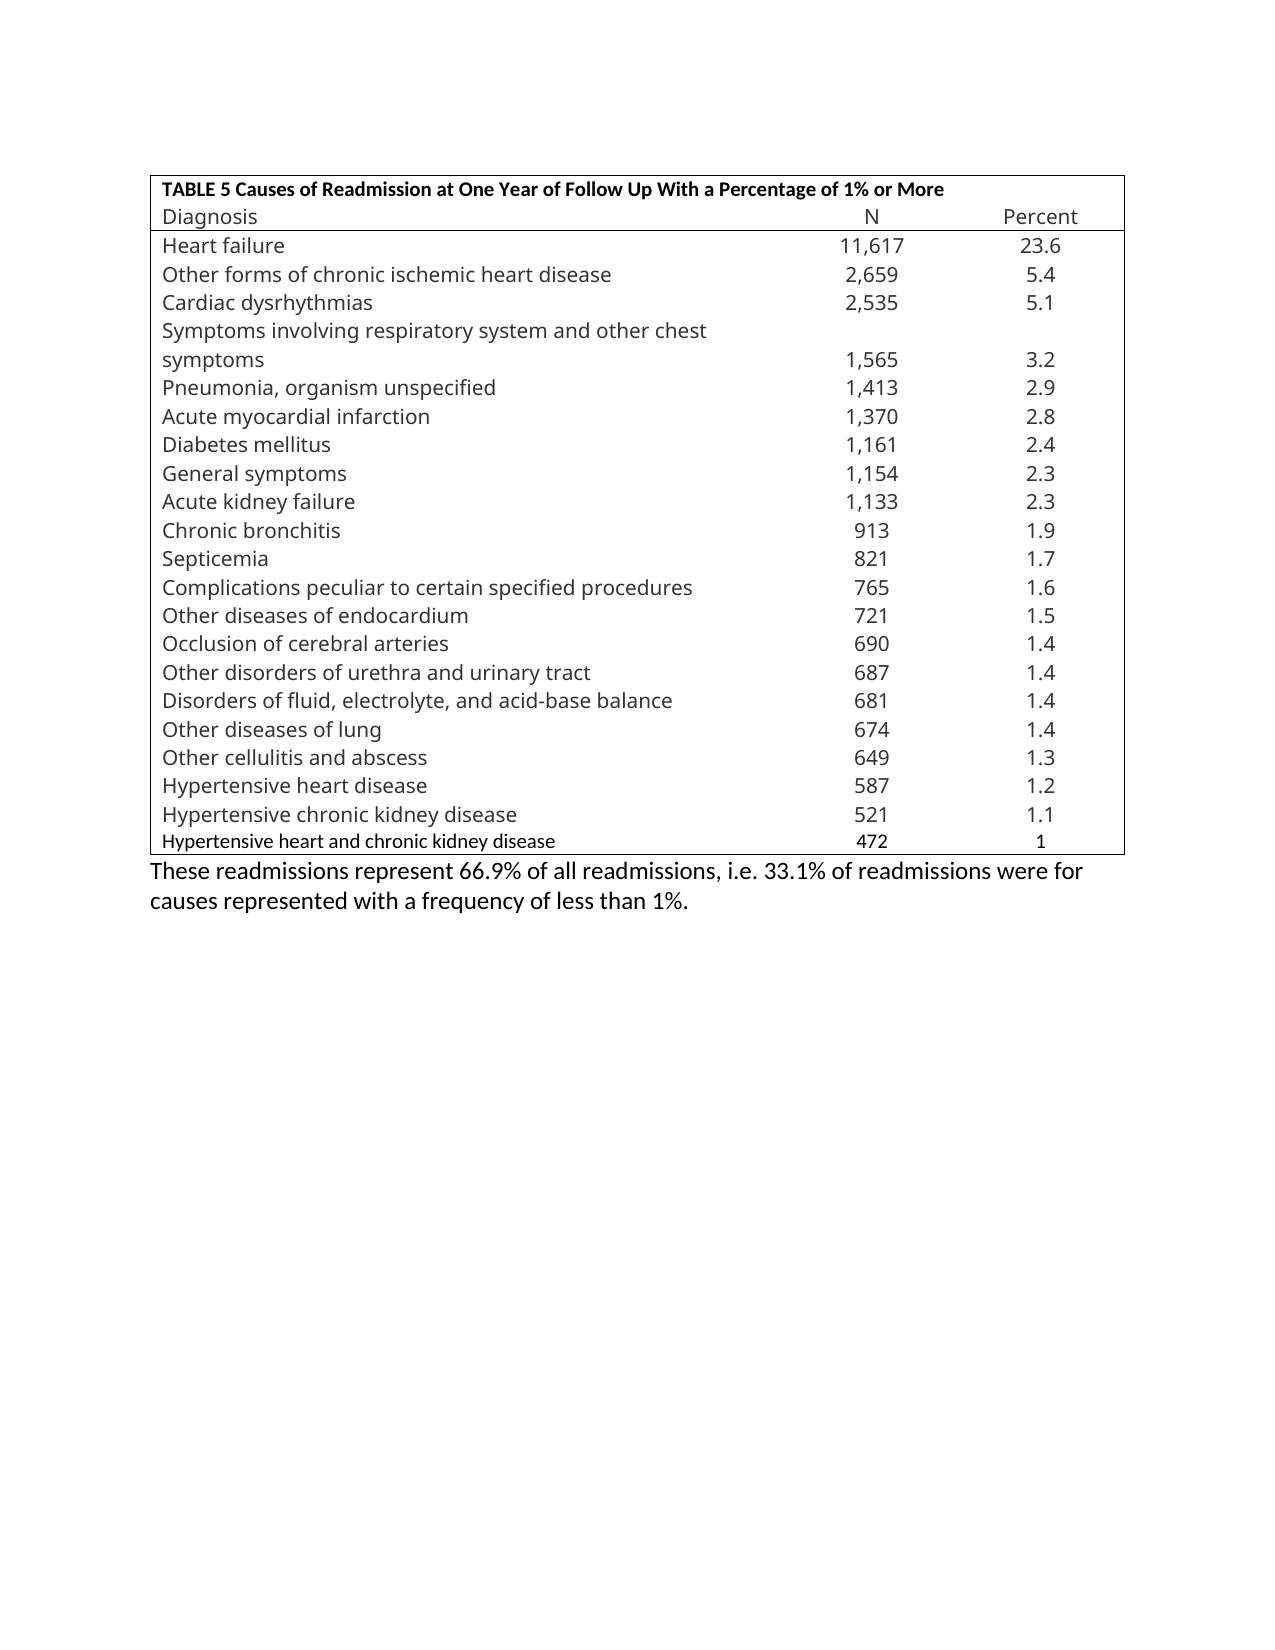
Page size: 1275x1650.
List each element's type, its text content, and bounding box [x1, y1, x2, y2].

table_cell 521 [788, 800, 956, 828]
table_cell 2,659 [788, 260, 956, 288]
table_header TABLE 5 Causes of Readmission at One Year of Follow Up With a Percentage of 1% or More [151, 176, 1124, 202]
table_cell Acute kidney failure [151, 487, 787, 516]
table_cell Heart failure [151, 231, 787, 260]
table_cell 23.6 [956, 231, 1124, 260]
table_cell 1,161 [788, 430, 956, 459]
table_cell Occlusion of cerebral arteries [151, 630, 787, 658]
table_cell 913 [788, 516, 956, 544]
table_cell 649 [788, 743, 956, 772]
table_cell 681 [788, 686, 956, 715]
table_cell 1.7 [956, 544, 1124, 573]
table_cell Chronic bronchitis [151, 516, 787, 544]
table_cell Cardiac dysrhythmias [151, 288, 787, 317]
table_cell Hypertensive chronic kidney disease [151, 800, 787, 828]
table_cell 2.9 [956, 374, 1124, 402]
text These readmissions represent 66.9% of all readmissions, i.e. 33.1% of readmissions were for causes represented with a frequency of less than 1%. [150, 855, 1125, 916]
table_cell 1.4 [956, 658, 1124, 686]
table_cell 2.3 [956, 487, 1124, 516]
table_cell 1.3 [956, 743, 1124, 772]
table_cell Diabetes mellitus [151, 430, 787, 459]
table_cell 5.4 [956, 260, 1124, 288]
table_cell 1.2 [956, 772, 1124, 800]
table_cell 687 [788, 658, 956, 686]
table_cell Septicemia [151, 544, 787, 573]
table_cell 690 [788, 630, 956, 658]
table_cell N [788, 202, 956, 230]
table_cell 1,133 [788, 487, 956, 516]
table_cell Hypertensive heart and chronic kidney disease [151, 829, 787, 854]
table_cell 1.4 [956, 715, 1124, 743]
table_cell Other forms of chronic ischemic heart disease [151, 260, 787, 288]
table_cell 1.4 [956, 686, 1124, 715]
table_cell 674 [788, 715, 956, 743]
table_cell General symptoms [151, 459, 787, 487]
table_cell 5.1 [956, 288, 1124, 317]
table_cell 721 [788, 601, 956, 629]
table_cell Pneumonia, organism unspecified [151, 374, 787, 402]
table_cell 1,370 [788, 402, 956, 430]
table_cell 11,617 [788, 231, 956, 260]
table_cell 1.6 [956, 573, 1124, 601]
table_cell 472 [788, 829, 956, 854]
table_cell Diagnosis [151, 202, 787, 230]
table_cell 1,565 [788, 317, 956, 373]
table_cell 2.8 [956, 402, 1124, 430]
table_cell Hypertensive heart disease [151, 772, 787, 800]
table_cell 1.9 [956, 516, 1124, 544]
table_cell Symptoms involving respiratory system and other chest symptoms [151, 317, 787, 373]
table_cell Percent [956, 202, 1124, 230]
table_cell Other diseases of endocardium [151, 601, 787, 629]
table_cell 3.2 [956, 317, 1124, 373]
table_cell 1.4 [956, 630, 1124, 658]
table_cell 1,154 [788, 459, 956, 487]
table_cell 2,535 [788, 288, 956, 317]
table_cell 821 [788, 544, 956, 573]
table_cell Complications peculiar to certain specified procedures [151, 573, 787, 601]
table_cell 1,413 [788, 374, 956, 402]
table_cell Disorders of fluid, electrolyte, and acid-base balance [151, 686, 787, 715]
table_cell Other diseases of lung [151, 715, 787, 743]
table_cell 765 [788, 573, 956, 601]
table_cell Acute myocardial infarction [151, 402, 787, 430]
table_cell 587 [788, 772, 956, 800]
table_cell 2.3 [956, 459, 1124, 487]
table_cell 1.5 [956, 601, 1124, 629]
table_cell 1.1 [956, 800, 1124, 828]
table_cell Other disorders of urethra and urinary tract [151, 658, 787, 686]
table_cell Other cellulitis and abscess [151, 743, 787, 772]
table_cell 1 [956, 829, 1124, 854]
table_cell 2.4 [956, 430, 1124, 459]
